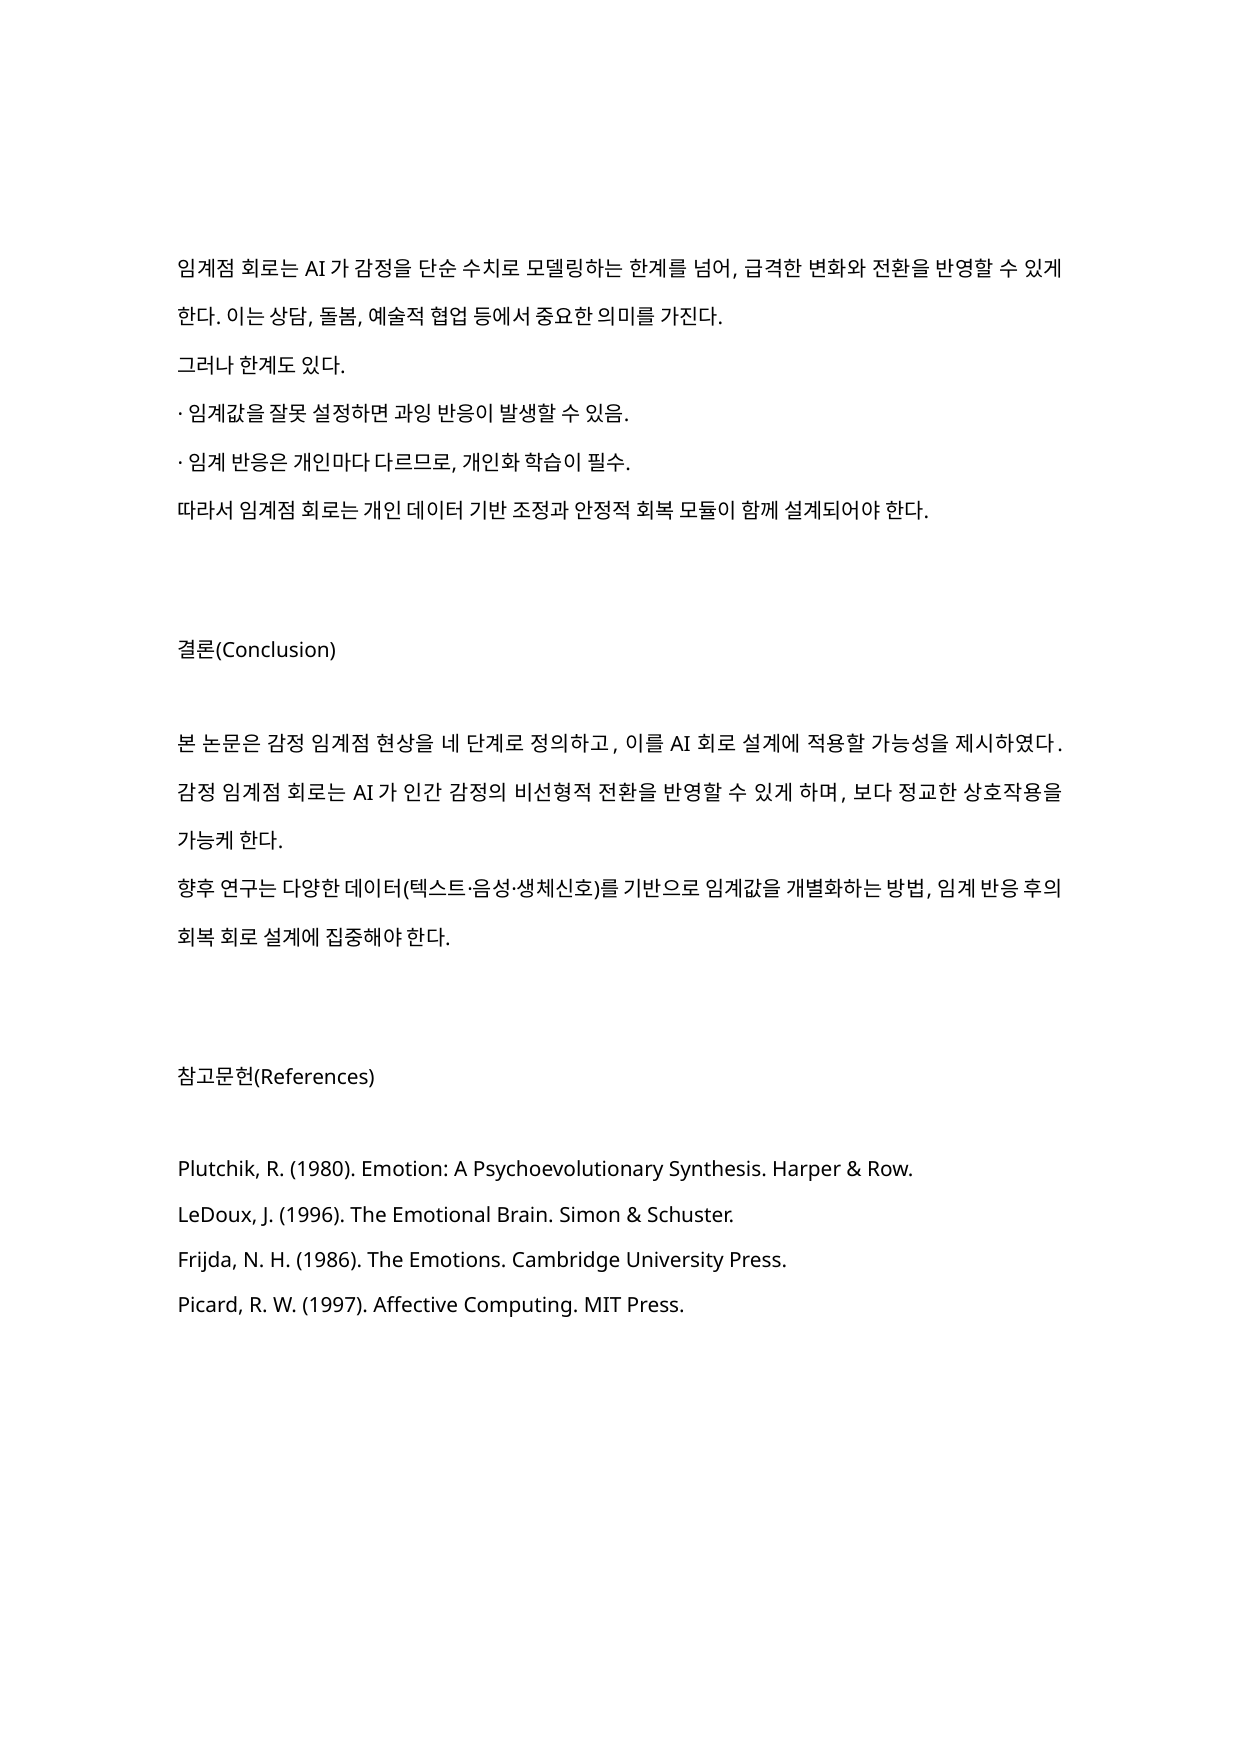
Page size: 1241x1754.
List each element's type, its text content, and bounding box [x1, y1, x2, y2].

text 결론(Conclusion) [177, 633, 1063, 664]
text · 임계 반응은 개인마다 다르므로, 개인화 학습이 필수. [177, 446, 1063, 476]
text Plutchik, R. (1980). Emotion: A Psychoevolutionary Synthesis. Harper & Row. [177, 1154, 1063, 1183]
text 참고문헌(References) [177, 1060, 1063, 1091]
text Frijda, N. H. (1986). The Emotions. Cambridge University Press. [177, 1245, 1063, 1273]
text 임계점 회로는 AI가 감정을 단순 수치로 모델링하는 한계를 넘어, 급격한 변화와 전환을 반영할 수 있게 한다. 이는 상담, 돌봄, 예술적 협업 등에서 중요한 의미를 가진다. [177, 252, 1063, 331]
text 따라서 임계점 회로는 개인 데이터 기반 조정과 안정적 회복 모듈이 함께 설계되어야 한다. [177, 494, 1063, 524]
text 향후 연구는 다양한 데이터(텍스트·음성·생체신호)를 기반으로 임계값을 개별화하는 방법, 임계 반응 후의 회복 회로 설계에 집중해야 한다. [177, 873, 1063, 951]
text LeDoux, J. (1996). The Emotional Brain. Simon & Schuster. [177, 1200, 1063, 1228]
text 본 논문은 감정 임계점 현상을 네 단계로 정의하고, 이를 AI 회로 설계에 적용할 가능성을 제시하였다. 감정 임계점 회로는 AI가 인간 감정의 비선형적 전환을 반영할 수 있게 하며, 보다 정교한 상호작용을 가능케 한다. [177, 727, 1063, 854]
text Picard, R. W. (1997). Affective Computing. MIT Press. [177, 1291, 1063, 1319]
text 그러나 한계도 있다. [177, 349, 1063, 379]
text · 임계값을 잘못 설정하면 과잉 반응이 발생할 수 있음. [177, 397, 1063, 428]
